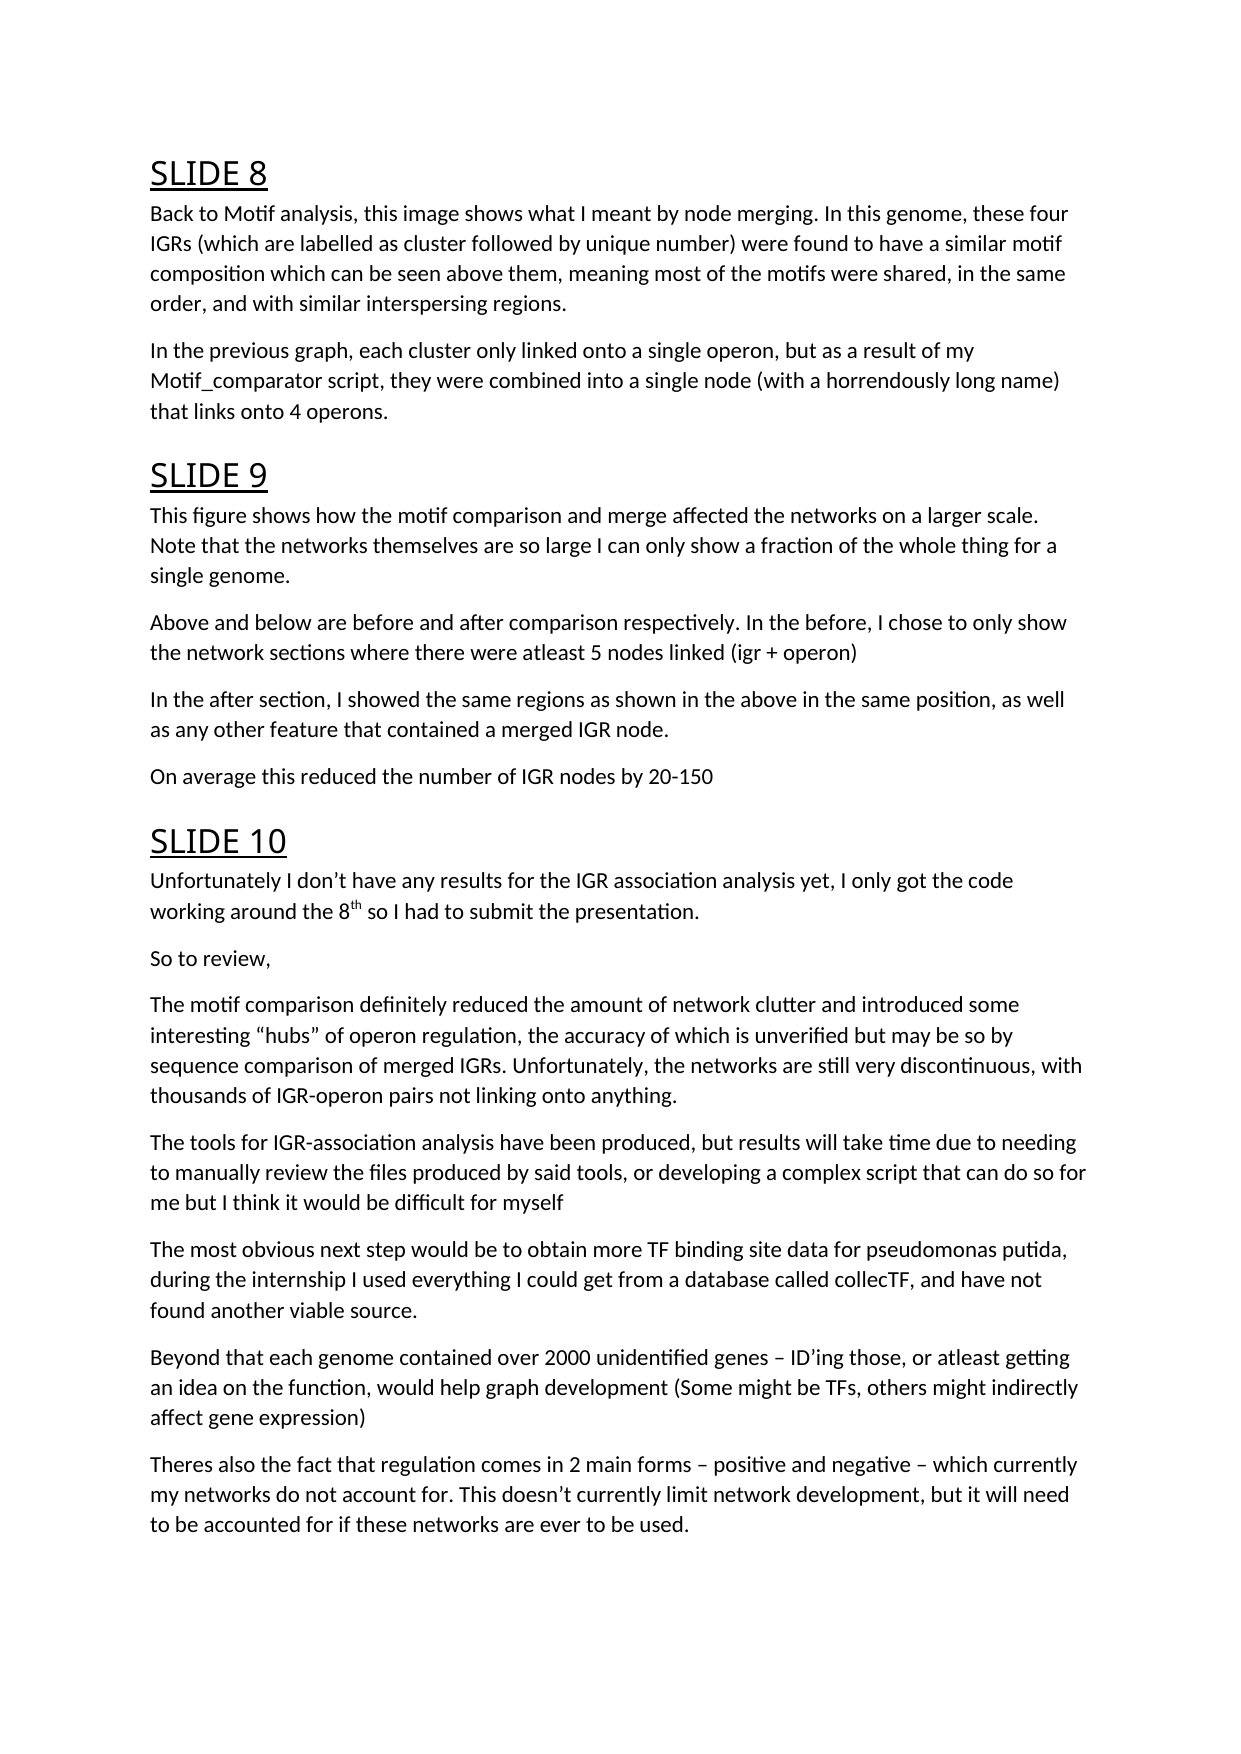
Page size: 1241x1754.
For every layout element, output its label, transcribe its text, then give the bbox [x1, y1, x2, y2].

text Unfortunately I don’t have any results for the IGR association analysis yet, I only got the code working around the 8th so I had to submit the presentation. [150, 867, 1090, 925]
text This figure shows how the motif comparison and merge affected the networks on a larger scale. Note that the networks themselves are so large I can only show a fraction of the whole thing for a single genome. [150, 501, 1090, 589]
text In the after section, I showed the same regions as shown in the above in the same position, as well as any other feature that contained a merged IGR node. [150, 685, 1090, 744]
text The tools for IGR-association analysis have been produced, but results will take time due to needing to manually review the files produced by said tools, or developing a complex script that can do so for me but I think it would be difficult for myself [150, 1128, 1090, 1217]
subtitle SLIDE 9 [150, 452, 1090, 497]
text Theres also the fact that regulation comes in 2 main forms – positive and negative – which currently my networks do not account for. This doesn’t currently limit network development, but it will need to be accounted for if these networks are ever to be used. [150, 1450, 1090, 1538]
text The motif comparison definitely reduced the amount of network clutter and introduced some interesting “hubs” of operon regulation, the accuracy of which is unverified but may be so by sequence comparison of merged IGRs. Unfortunately, the networks are still very discontinuous, with thousands of IGR-operon pairs not linking onto anything. [150, 991, 1090, 1109]
subtitle SLIDE 8 [150, 150, 1090, 195]
subtitle SLIDE 10 [150, 818, 1090, 863]
text Back to Motif analysis, this image shows what I meant by node merging. In this genome, these four IGRs (which are labelled as cluster followed by unique number) were found to have a similar motif composition which can be seen above them, meaning most of the motifs were shared, in the same order, and with similar interspersing regions. [150, 199, 1090, 318]
text In the previous graph, each cluster only linked onto a single operon, but as a result of my Motif_comparator script, they were combined into a single node (with a horrendously long name) that links onto 4 operons. [150, 336, 1090, 425]
text The most obvious next step would be to obtain more TF binding site data for pseudomonas putida, during the internship I used everything I could get from a database called collecTF, and have not found another viable source. [150, 1235, 1090, 1324]
text So to review, [150, 944, 1090, 972]
text On average this reduced the number of IGR nodes by 20-150 [150, 762, 1090, 791]
text Beyond that each genome contained over 2000 unidentified genes – ID’ing those, or atleast getting an idea on the function, would help graph development (Some might be TFs, others might indirectly affect gene expression) [150, 1343, 1090, 1431]
text Above and below are before and after comparison respectively. In the before, I chose to only show the network sections where there were atleast 5 nodes linked (igr + operon) [150, 608, 1090, 667]
